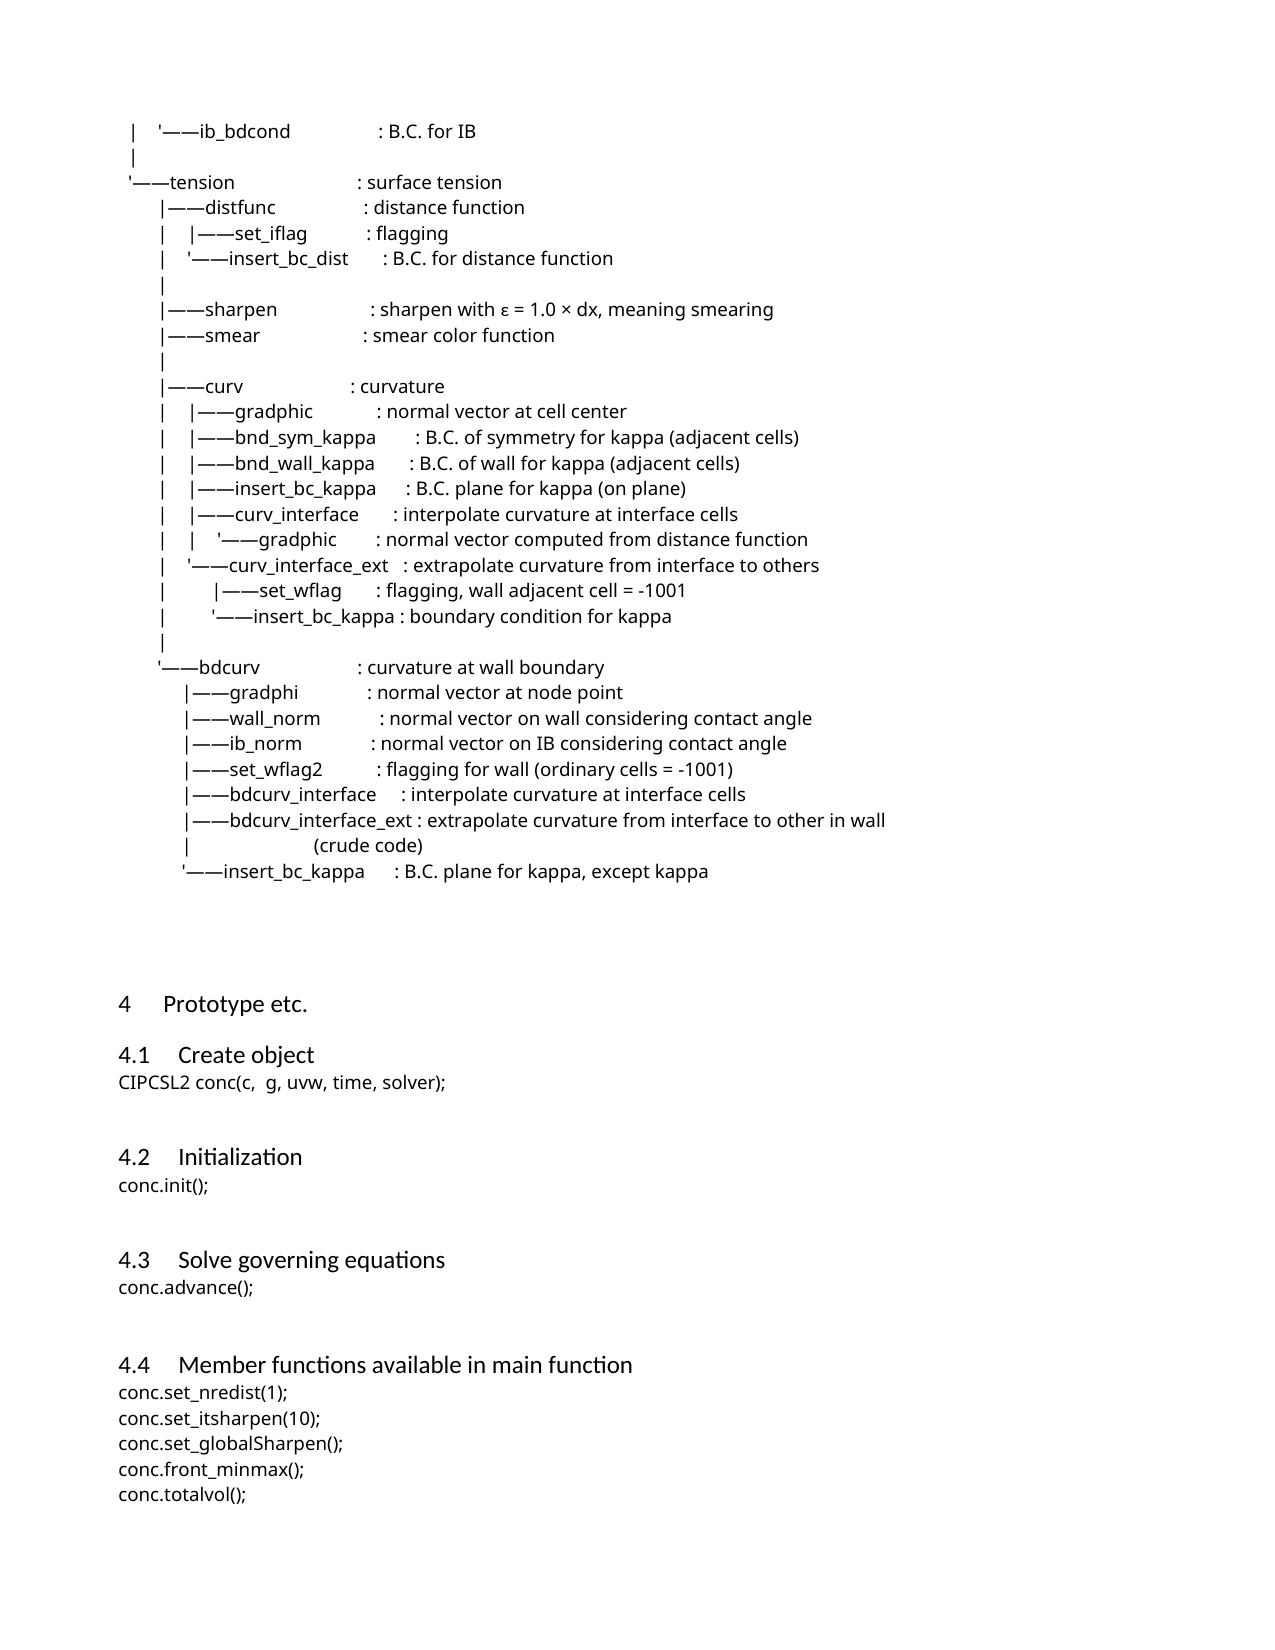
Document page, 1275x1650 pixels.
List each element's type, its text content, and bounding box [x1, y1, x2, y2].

text | |——bnd_wall_kappa : B.C. of wall for kappa (adjacent cells) [118, 450, 1157, 475]
text | | '——gradphic : normal vector computed from distance function [118, 526, 1157, 552]
text CIPCSL2 conc(c, g, uvw, time, solver); [118, 1069, 1157, 1095]
text | [118, 628, 1157, 654]
text '——tension : surface tension [118, 169, 1157, 195]
text | |——set_wflag : flagging, wall adjacent cell = -1001 [118, 577, 1157, 603]
text | |——bnd_sym_kappa : B.C. of symmetry for kappa (adjacent cells) [118, 424, 1157, 450]
subtitle Initialization [118, 1141, 1157, 1172]
text | [118, 144, 1157, 169]
subtitle Member functions available in main function [118, 1349, 1157, 1379]
text conc.totalvol(); [118, 1481, 1157, 1507]
text conc.init(); [118, 1172, 1157, 1197]
text | (crude code) [118, 833, 1157, 858]
text '——bdcurv : curvature at wall boundary [118, 654, 1157, 679]
subtitle Create object [118, 1039, 1157, 1069]
text |——smear : smear color function [118, 322, 1157, 348]
text | |——gradphic : normal vector at cell center [118, 399, 1157, 424]
text |——gradphi : normal vector at node point [118, 679, 1157, 705]
text | |——insert_bc_kappa : B.C. plane for kappa (on plane) [118, 475, 1157, 501]
text '——insert_bc_kappa : B.C. plane for kappa, except kappa [118, 858, 1157, 884]
text conc.set_itsharpen(10); [118, 1405, 1157, 1430]
text conc.front_minmax(); [118, 1456, 1157, 1481]
text | '——ib_bdcond : B.C. for IB [118, 118, 1157, 144]
text |——sharpen : sharpen with ε = 1.0 × dx, meaning smearing [118, 297, 1157, 322]
text |——bdcurv_interface : interpolate curvature at interface cells [118, 782, 1157, 807]
text | '——curv_interface_ext : extrapolate curvature from interface to others [118, 552, 1157, 577]
text |——distfunc : distance function [118, 195, 1157, 220]
text | [118, 271, 1157, 297]
text | '——insert_bc_dist : B.C. for distance function [118, 246, 1157, 271]
subtitle Solve governing equations [118, 1244, 1157, 1274]
text conc.set_globalSharpen(); [118, 1430, 1157, 1456]
subtitle Prototype etc. [118, 988, 1157, 1018]
text |——curv : curvature [118, 373, 1157, 399]
text | |——set_iflag : flagging [118, 220, 1157, 246]
text | |——curv_interface : interpolate curvature at interface cells [118, 501, 1157, 526]
text conc.advance(); [118, 1274, 1157, 1300]
text |——wall_norm : normal vector on wall considering contact angle [118, 705, 1157, 731]
text | '——insert_bc_kappa : boundary condition for kappa [118, 603, 1157, 628]
text |——bdcurv_interface_ext : extrapolate curvature from interface to other in wall [118, 807, 1157, 833]
text conc.set_nredist(1); [118, 1379, 1157, 1405]
text |——set_wflag2 : flagging for wall (ordinary cells = -1001) [118, 756, 1157, 782]
text |——ib_norm : normal vector on IB considering contact angle [118, 731, 1157, 756]
text | [118, 348, 1157, 373]
